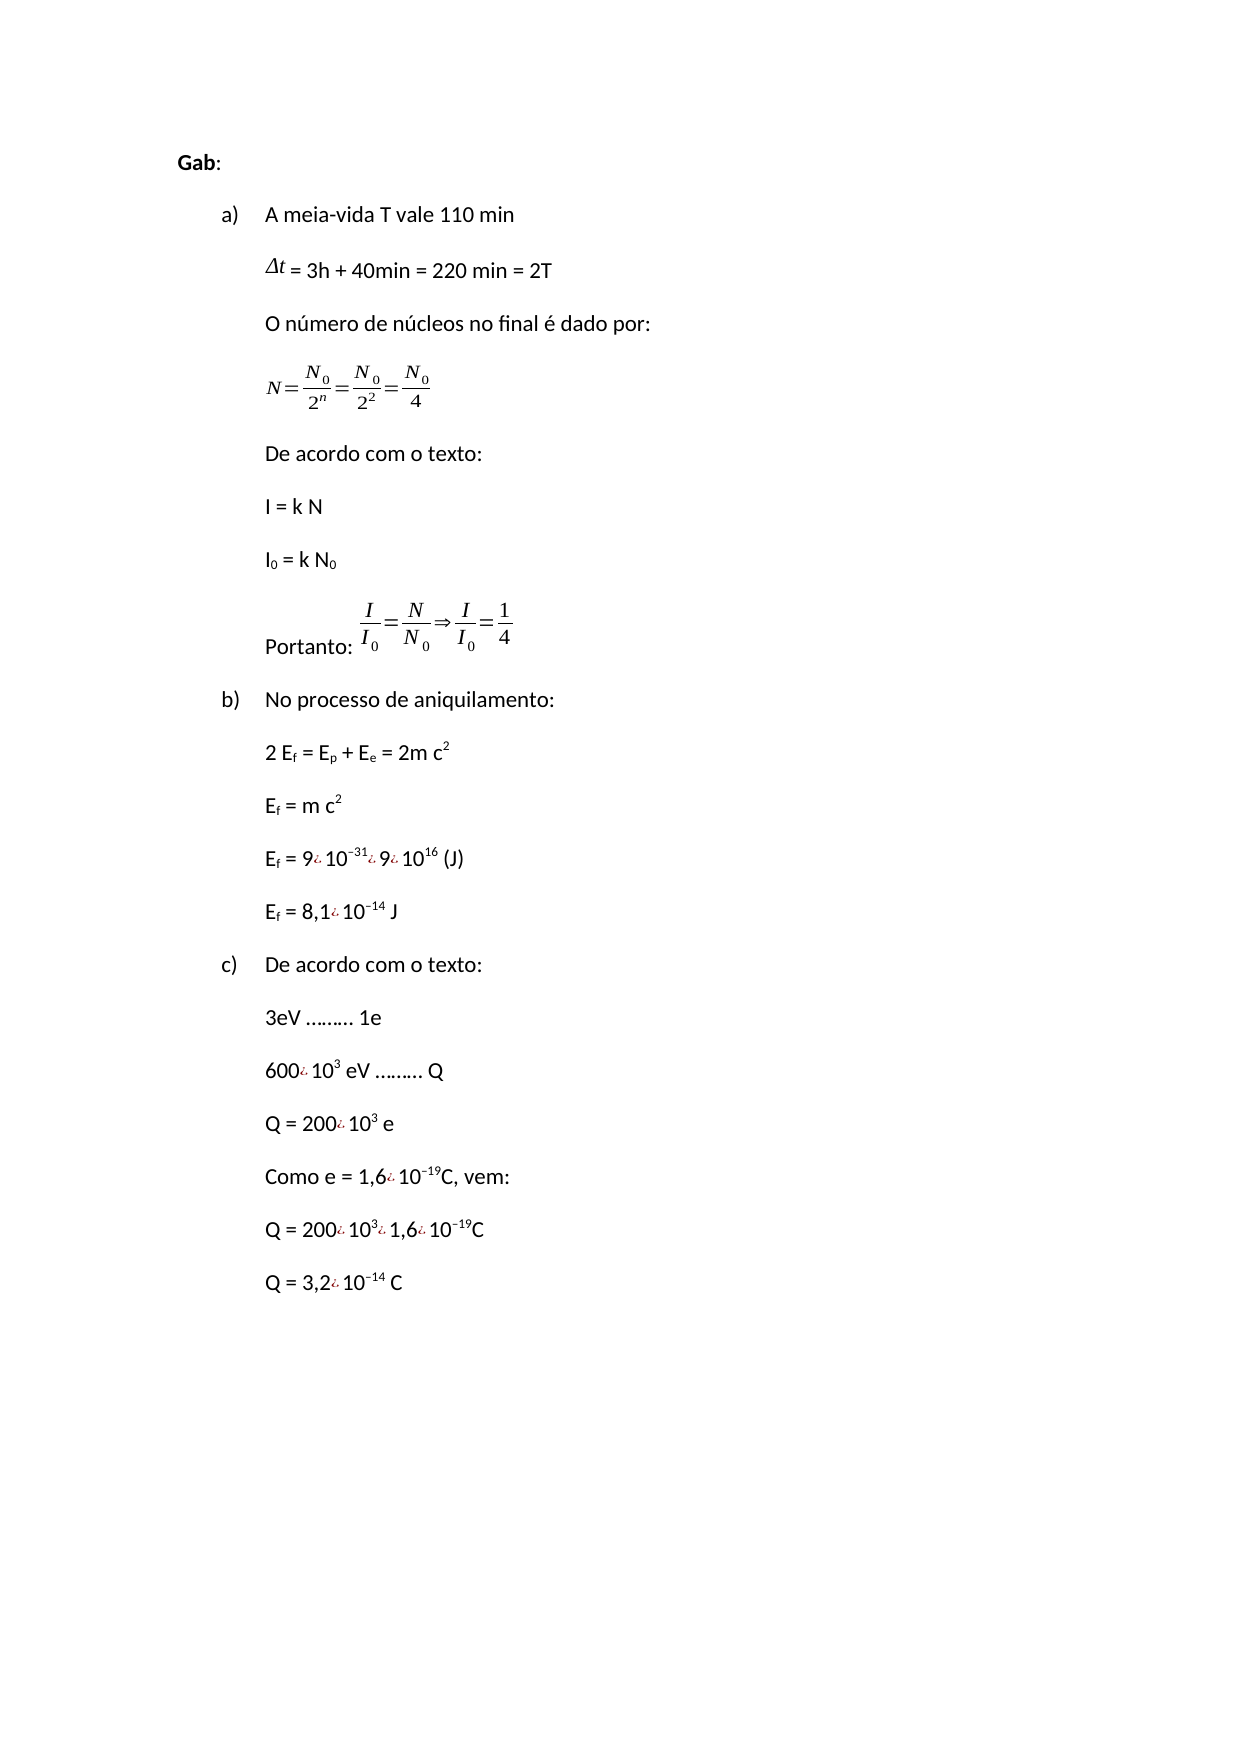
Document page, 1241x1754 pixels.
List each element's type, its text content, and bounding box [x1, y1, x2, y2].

text 600103 eV ……… Q [265, 1056, 1063, 1084]
text Como e = 1,610–19C, vem: [265, 1162, 1063, 1190]
text c) De acordo com o texto: [221, 950, 1063, 978]
text 2 Ef = Ep + Ee = 2m c2 [265, 738, 1063, 766]
text = 3h + 40min = 220 min = 2T [265, 254, 1063, 284]
text Ef = 8,110–14 J [265, 897, 1063, 925]
text Q = 200103 e [265, 1109, 1063, 1137]
text Q = 2001031,610–19C [265, 1215, 1063, 1243]
text O número de núcleos no final é dado por: [265, 309, 1063, 337]
text 3eV ……… 1e [265, 1003, 1063, 1031]
text Ef = m c2 [265, 791, 1063, 819]
text I = k N [265, 492, 1063, 520]
text b) No processo de aniquilamento: [221, 685, 1063, 713]
text Gab: [177, 148, 1063, 176]
text I0 = k N0 [265, 545, 1063, 573]
text De acordo com o texto: [265, 439, 1063, 467]
text Portanto: [265, 598, 1063, 660]
text Q = 3,210–14 C [265, 1268, 1063, 1296]
text a) A meia-vida T vale 110 min [221, 201, 1063, 229]
text Ef = 910–3191016 (J) [265, 844, 1063, 872]
